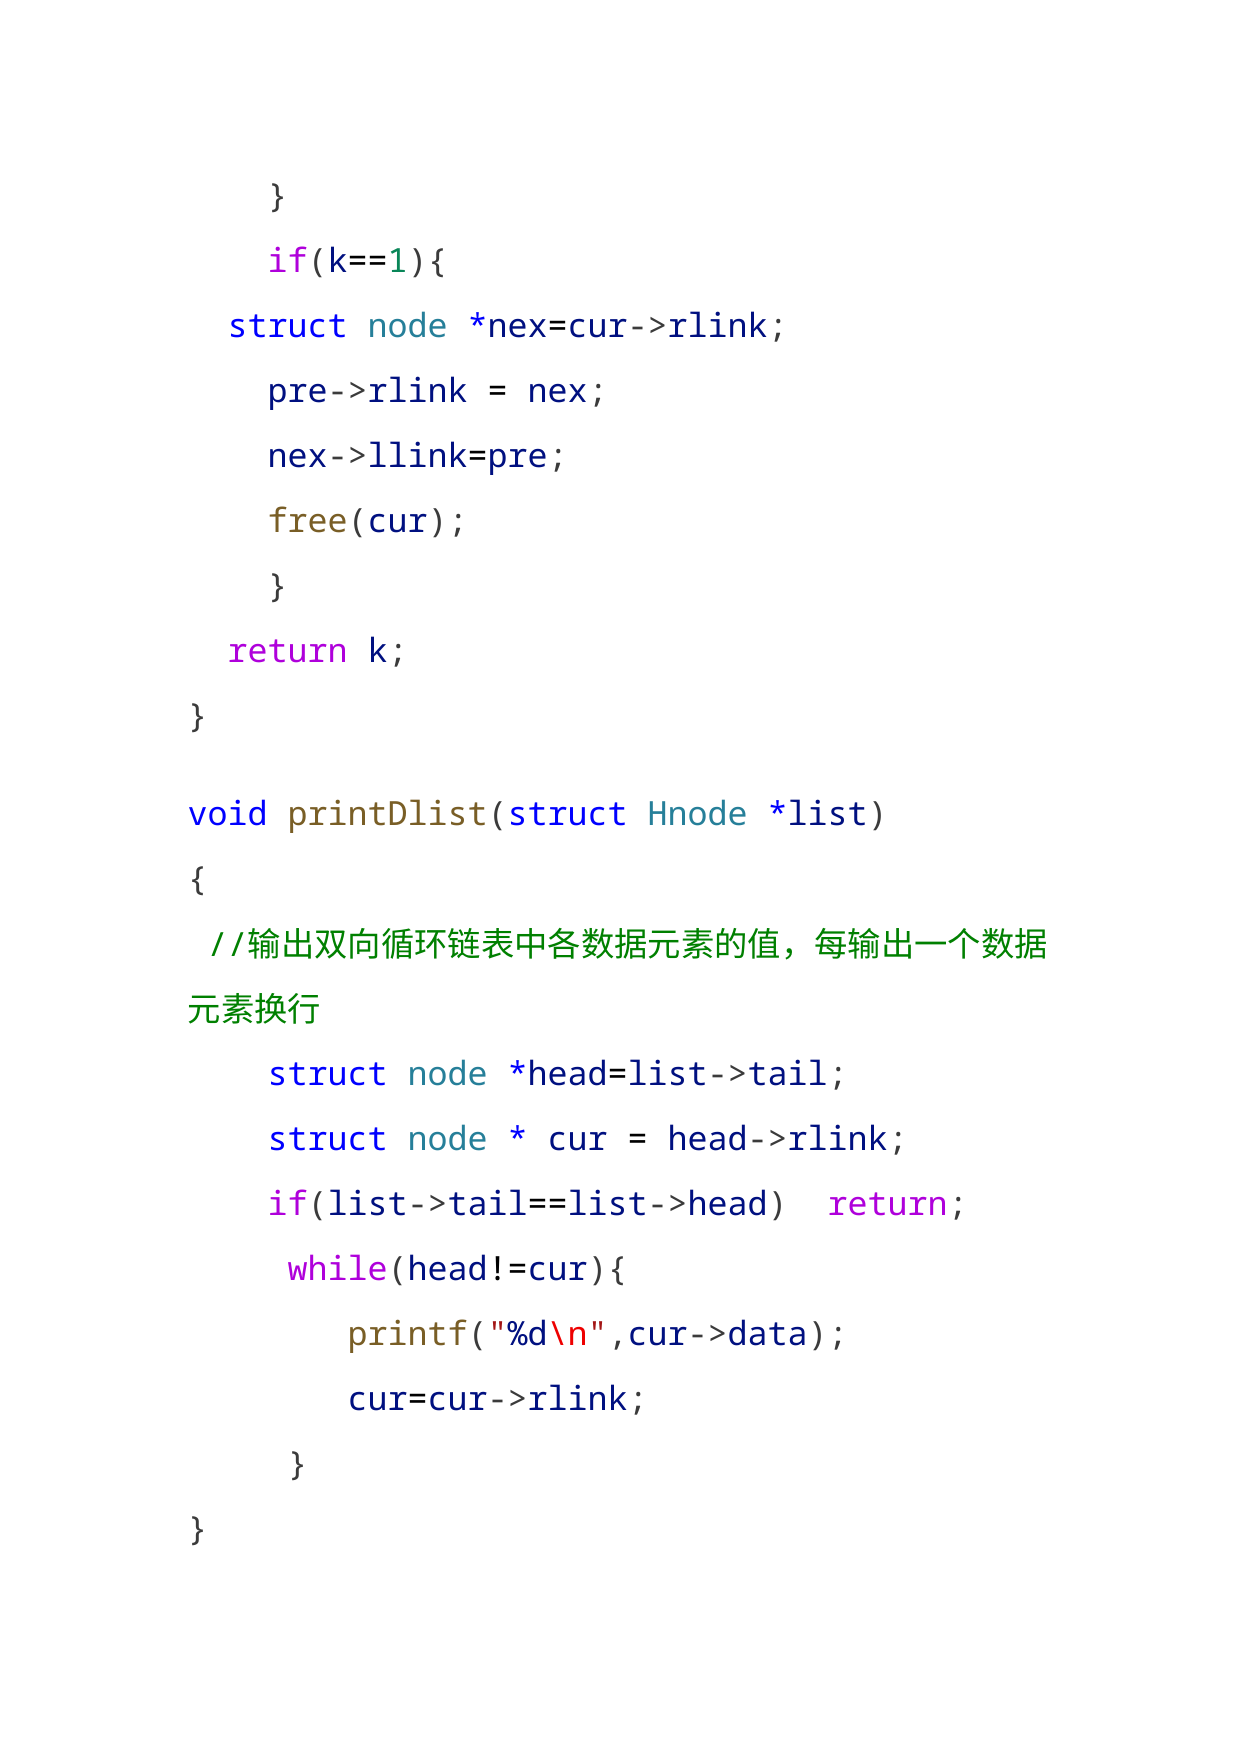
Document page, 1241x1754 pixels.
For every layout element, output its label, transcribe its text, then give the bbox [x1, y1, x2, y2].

text struct node *nex=cur->rlink; [187, 292, 1053, 357]
text } [187, 552, 1053, 617]
text return k; [187, 617, 1053, 682]
text //输出双向循环链表中各数据元素的值，每输出一个数据元素换行 [187, 909, 1053, 1039]
text if(list->tail==list->head) return; [187, 1169, 1053, 1234]
text pre->rlink = nex; [187, 357, 1053, 422]
text if(k==1){ [187, 227, 1053, 292]
text void printDlist(struct Hnode *list) [187, 779, 1053, 844]
text } [187, 1494, 1053, 1559]
text struct node *head=list->tail; [187, 1039, 1053, 1104]
text printf("%d\n",cur->data); [187, 1299, 1053, 1364]
text { [187, 844, 1053, 909]
text } [187, 1429, 1053, 1494]
text struct node * cur = head->rlink; [187, 1104, 1053, 1169]
text } [187, 682, 1053, 747]
text cur=cur->rlink; [187, 1364, 1053, 1429]
text nex->llink=pre; [187, 422, 1053, 487]
text free(cur); [187, 487, 1053, 552]
text } [187, 162, 1053, 227]
text while(head!=cur){ [187, 1234, 1053, 1299]
